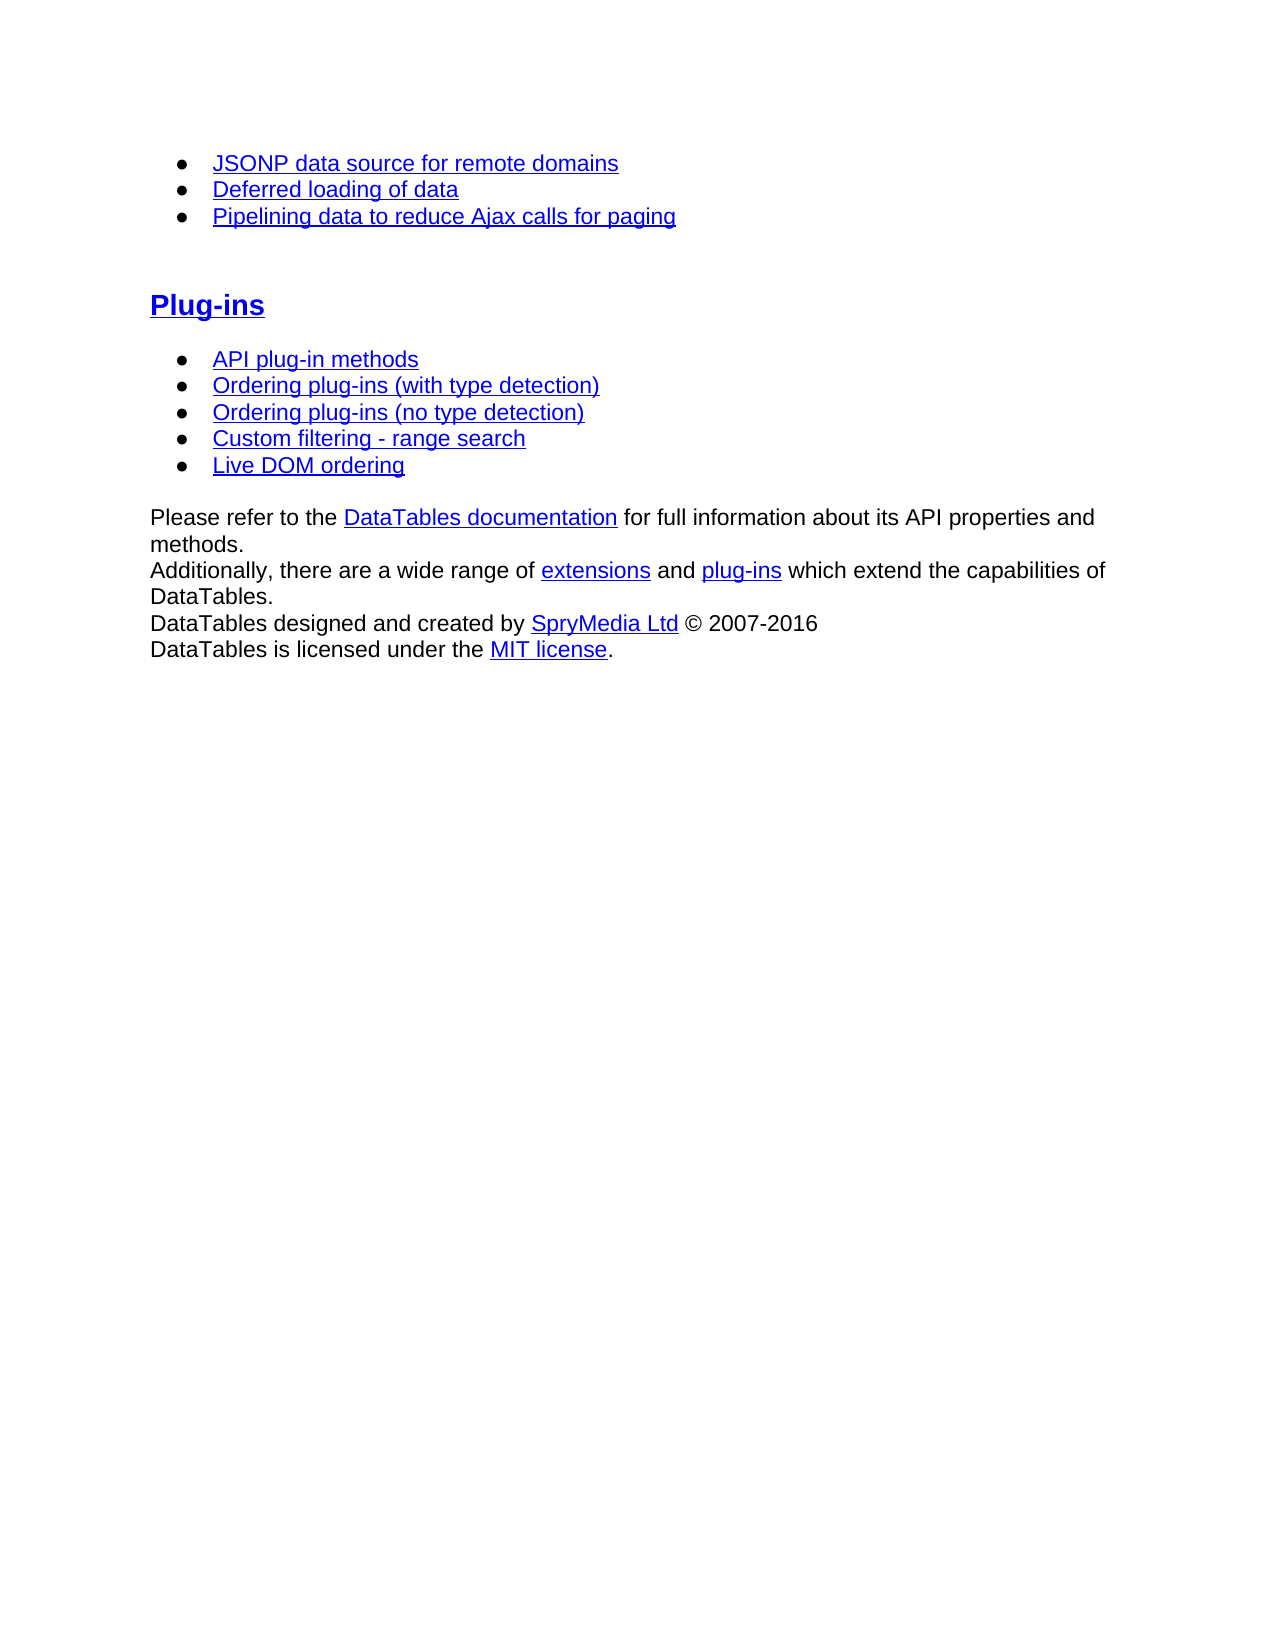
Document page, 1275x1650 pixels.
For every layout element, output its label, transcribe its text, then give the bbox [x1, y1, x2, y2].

list Deferred loading of data [175, 176, 1125, 203]
list Live DOM ordering [175, 452, 1125, 478]
list Custom filtering - range search [175, 425, 1125, 452]
list Ordering plug-ins (with type detection) [175, 372, 1125, 399]
text Additionally, there are a wide range of extensions and plug-ins which extend the capabilities of DataTables. [150, 557, 1125, 610]
list JSONP data source for remote domains [175, 150, 1125, 176]
list API plug-in methods [175, 346, 1125, 372]
text Please refer to the DataTables documentation for full information about its API properties and methods. [150, 504, 1125, 557]
list Ordering plug-ins (no type detection) [175, 399, 1125, 425]
list Pipelining data to reduce Ajax calls for paging [175, 203, 1125, 229]
text DataTables is licensed under the MIT license. [150, 636, 1125, 662]
text DataTables designed and created by SpryMedia Ltd © 2007-2016 [150, 610, 1125, 636]
text Plug-ins [150, 288, 1125, 321]
